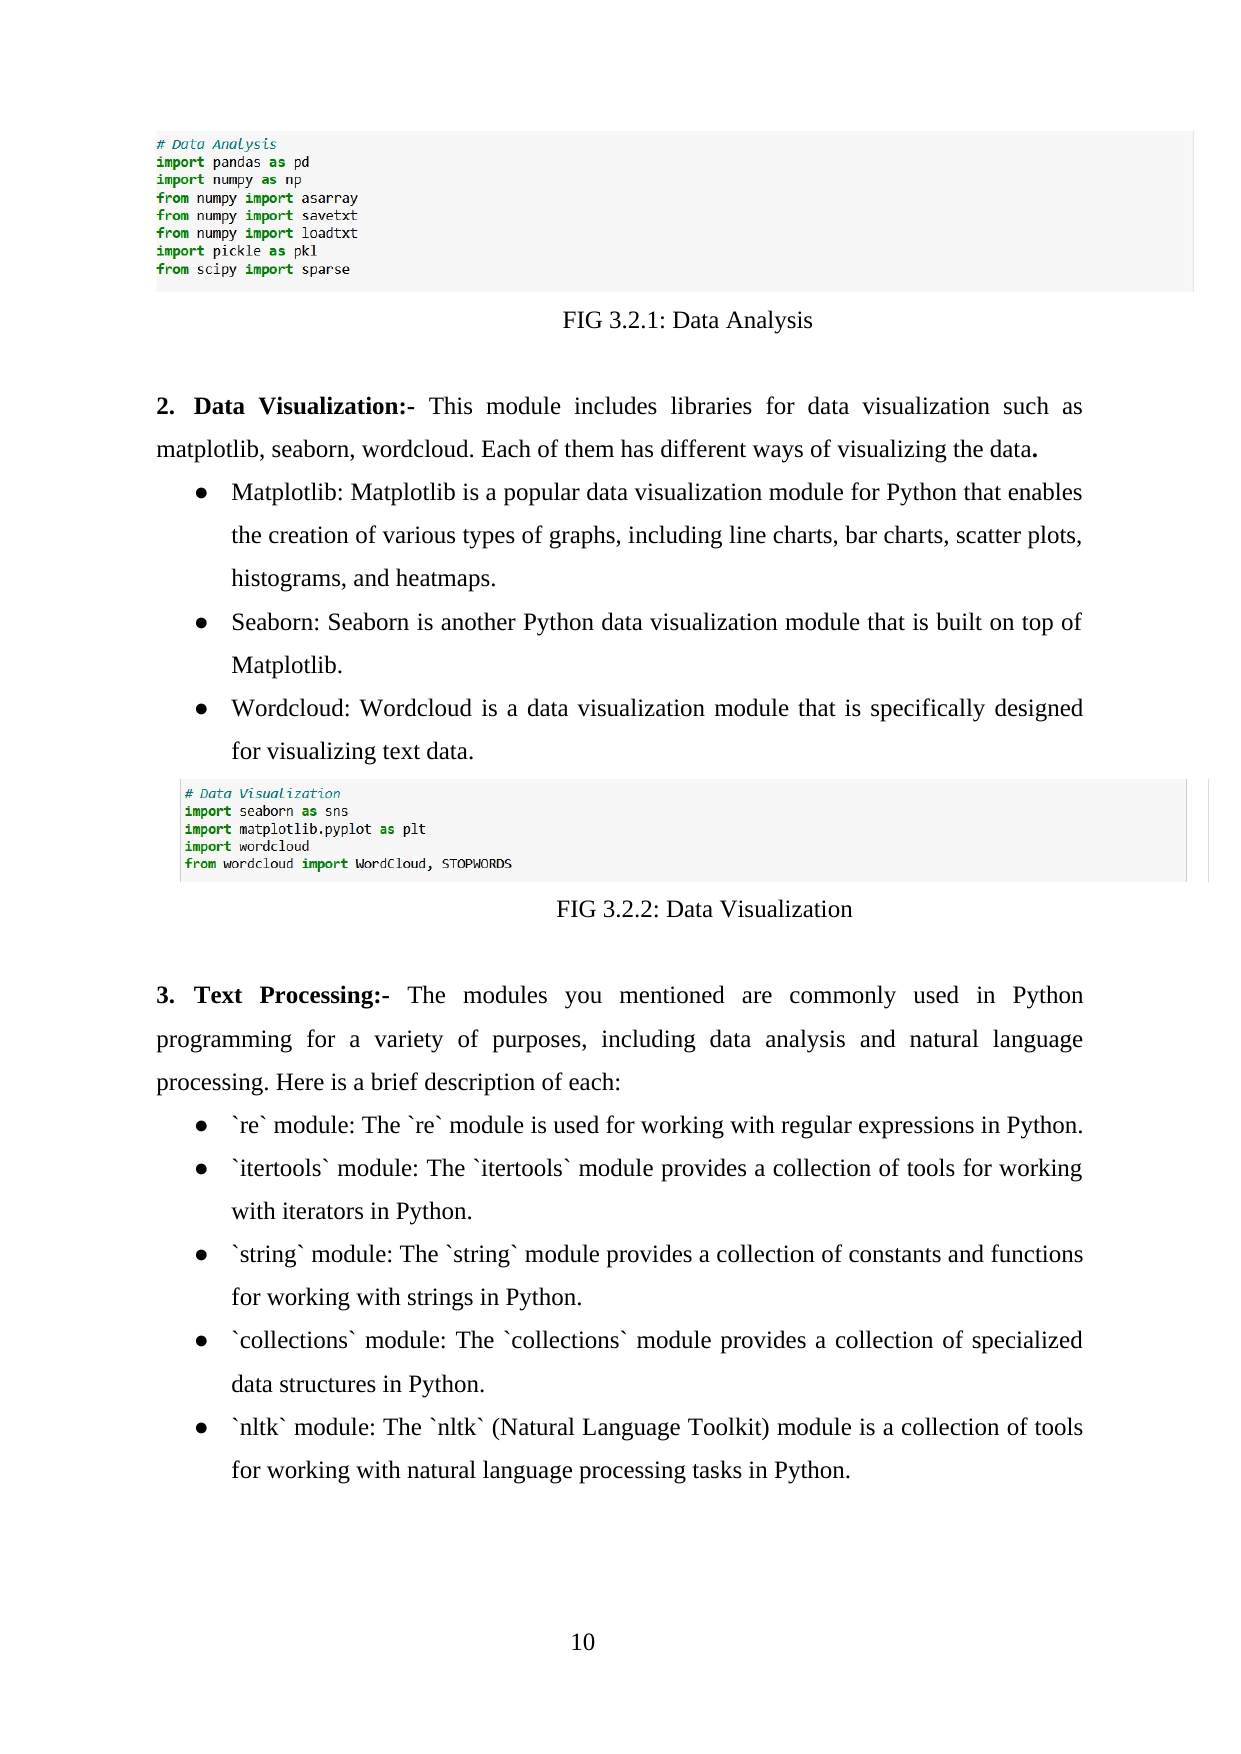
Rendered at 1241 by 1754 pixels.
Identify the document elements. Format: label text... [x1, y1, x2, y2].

list Data Visualization:- This module includes libraries for data visualization such as matplotlib, seaborn, wordcloud. Each of them has different ways of visualizing the data. [156, 391, 1084, 463]
list Text Processing:- The modules you mentioned are commonly used in Python programming for a variety of purposes, including data analysis and natural language processing. Here is a brief description of each: [156, 981, 1084, 1096]
text FIG 3.2.2: Data Visualization [156, 894, 1084, 923]
list Wordcloud: Wordcloud is a data visualization module that is specifically designed for visualizing text data. [194, 693, 1084, 765]
list `re` module: The `re` module is used for working with regular expressions in Python. [194, 1110, 1084, 1139]
list `string` module: The `string` module provides a collection of constants and functions for working with strings in Python. [194, 1239, 1084, 1311]
list `collections` module: The `collections` module provides a collection of specialized data structures in Python. [194, 1326, 1084, 1397]
text FIG 3.2.1: Data Analysis [156, 305, 1084, 333]
picture [156, 131, 1209, 292]
list Seaborn: Seaborn is another Python data visualization module that is built on top of Matplotlib. [194, 607, 1084, 678]
picture [156, 779, 1209, 882]
text 10 [81, 1627, 1084, 1656]
list `itertools` module: The `itertools` module provides a collection of tools for working with iterators in Python. [194, 1153, 1084, 1225]
list Matplotlib: Matplotlib is a popular data visualization module for Python that enables the creation of various types of graphs, including line charts, bar charts, scatter plots, histograms, and heatmaps. [194, 477, 1084, 592]
list `nltk` module: The `nltk` (Natural Language Toolkit) module is a collection of tools for working with natural language processing tasks in Python. [194, 1412, 1084, 1484]
